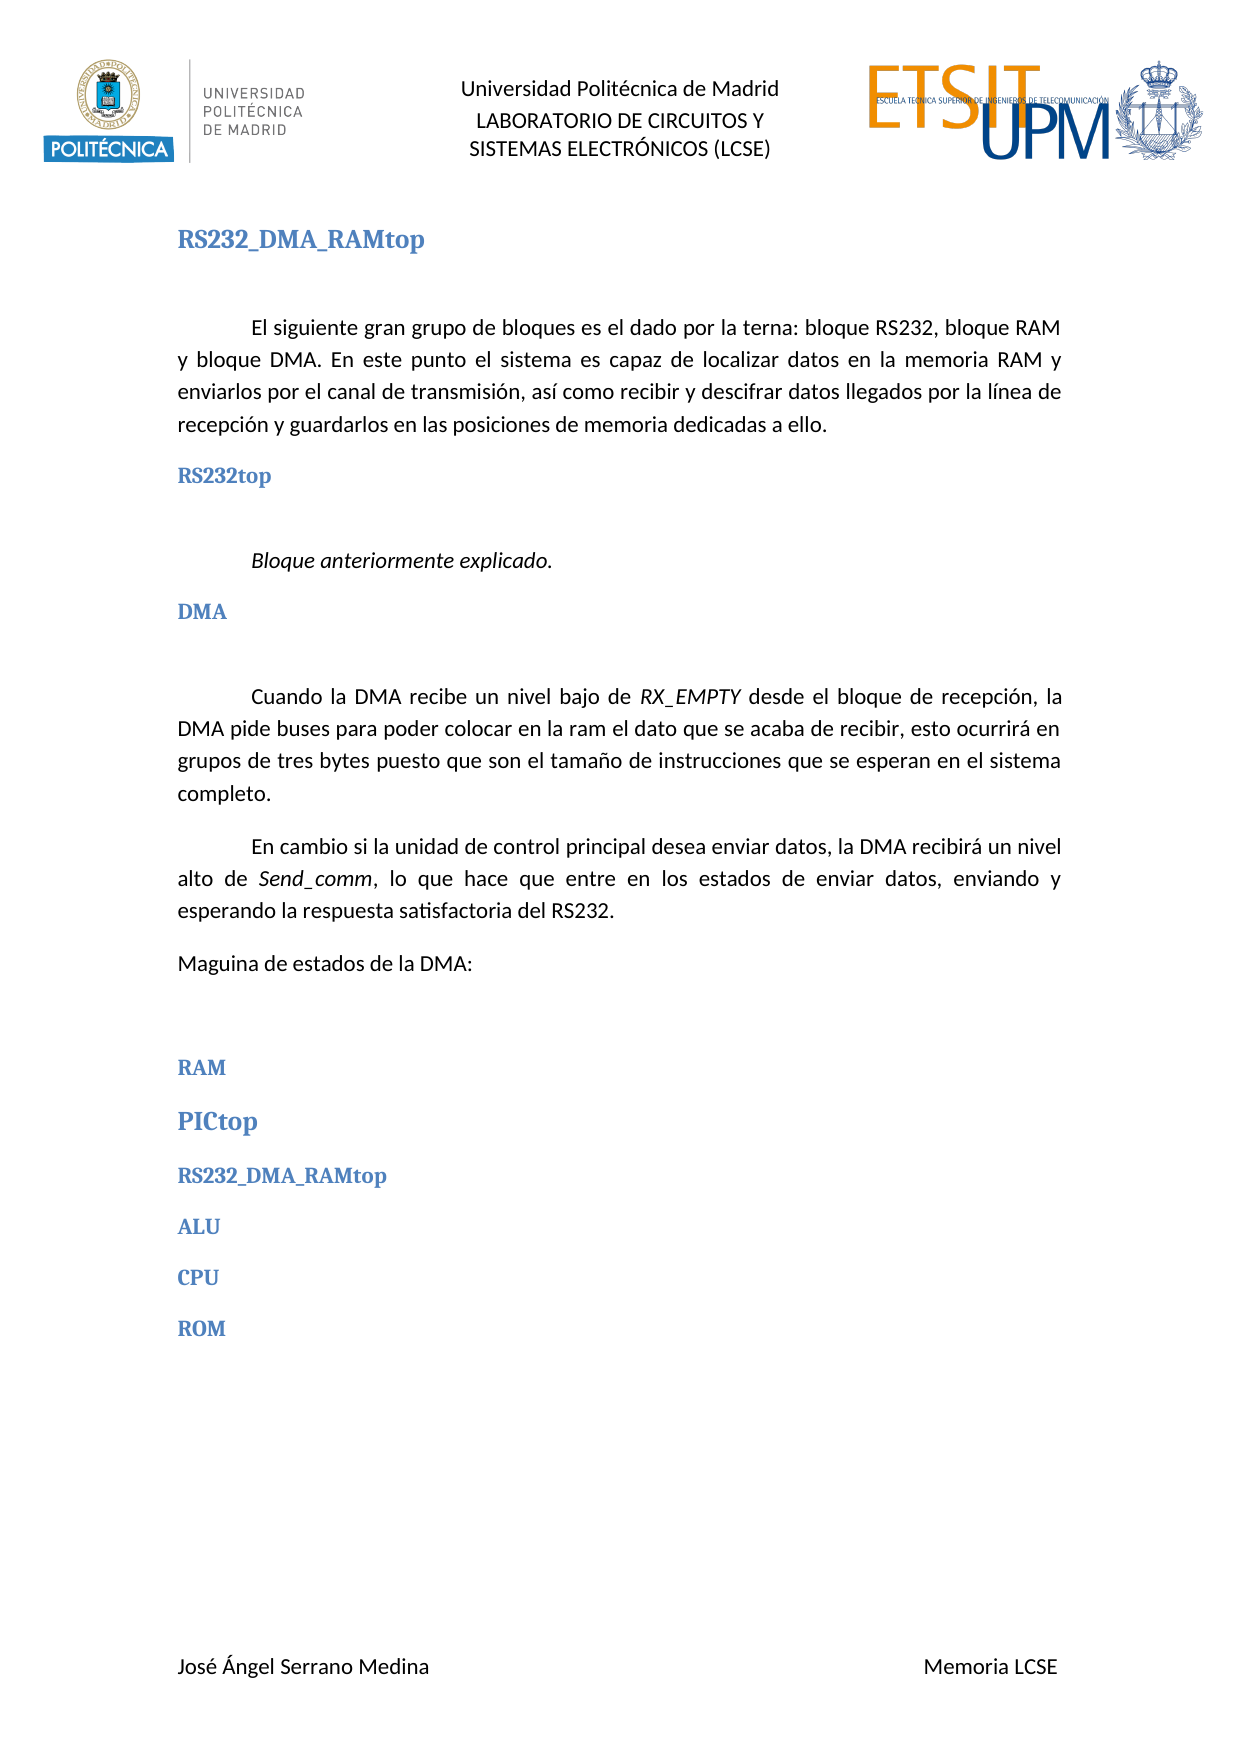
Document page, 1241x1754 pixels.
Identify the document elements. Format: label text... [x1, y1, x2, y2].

picture [26, 38, 340, 184]
picture [862, 52, 1204, 160]
text En cambio si la unidad de control principal desea enviar datos, la DMA recibirá un nivel alto de Send_comm, lo que hace que entre en los estados de enviar datos, enviando y esperando la respuesta satisfactoria del RS232. [177, 832, 1063, 924]
subtitle ALU [177, 1214, 1063, 1240]
text Maguina de estados de la DMA: [177, 949, 1063, 977]
subtitle RS232_DMA_RAMtop [177, 1163, 1063, 1189]
subtitle RAM [177, 1055, 1063, 1082]
subtitle PICtop [177, 1106, 1063, 1137]
subtitle RS232top [177, 463, 1063, 489]
text El siguiente gran grupo de bloques es el dado por la terna: bloque RS232, bloque RAM y bloque DMA. En este punto el sistema es capaz de localizar datos en la memoria RAM y enviarlos por el canal de transmisión, así como recibir y descifrar datos llegados por la línea de recepción y guardarlos en las posiciones de memoria dedicadas a ello. [177, 313, 1063, 438]
text Cuando la DMA recibe un nivel bajo de RX_EMPTY desde el bloque de recepción, la DMA pide buses para poder colocar en la ram el dato que se acaba de recibir, esto ocurrirá en grupos de tres bytes puesto que son el tamaño de instrucciones que se esperan en el sistema completo. [177, 682, 1063, 807]
subtitle DMA [177, 599, 1063, 625]
subtitle ROM [177, 1316, 1063, 1342]
subtitle RS232_DMA_RAMtop [177, 224, 1063, 256]
subtitle CPU [177, 1265, 1063, 1291]
text Bloque anteriormente explicado. [177, 546, 1063, 574]
